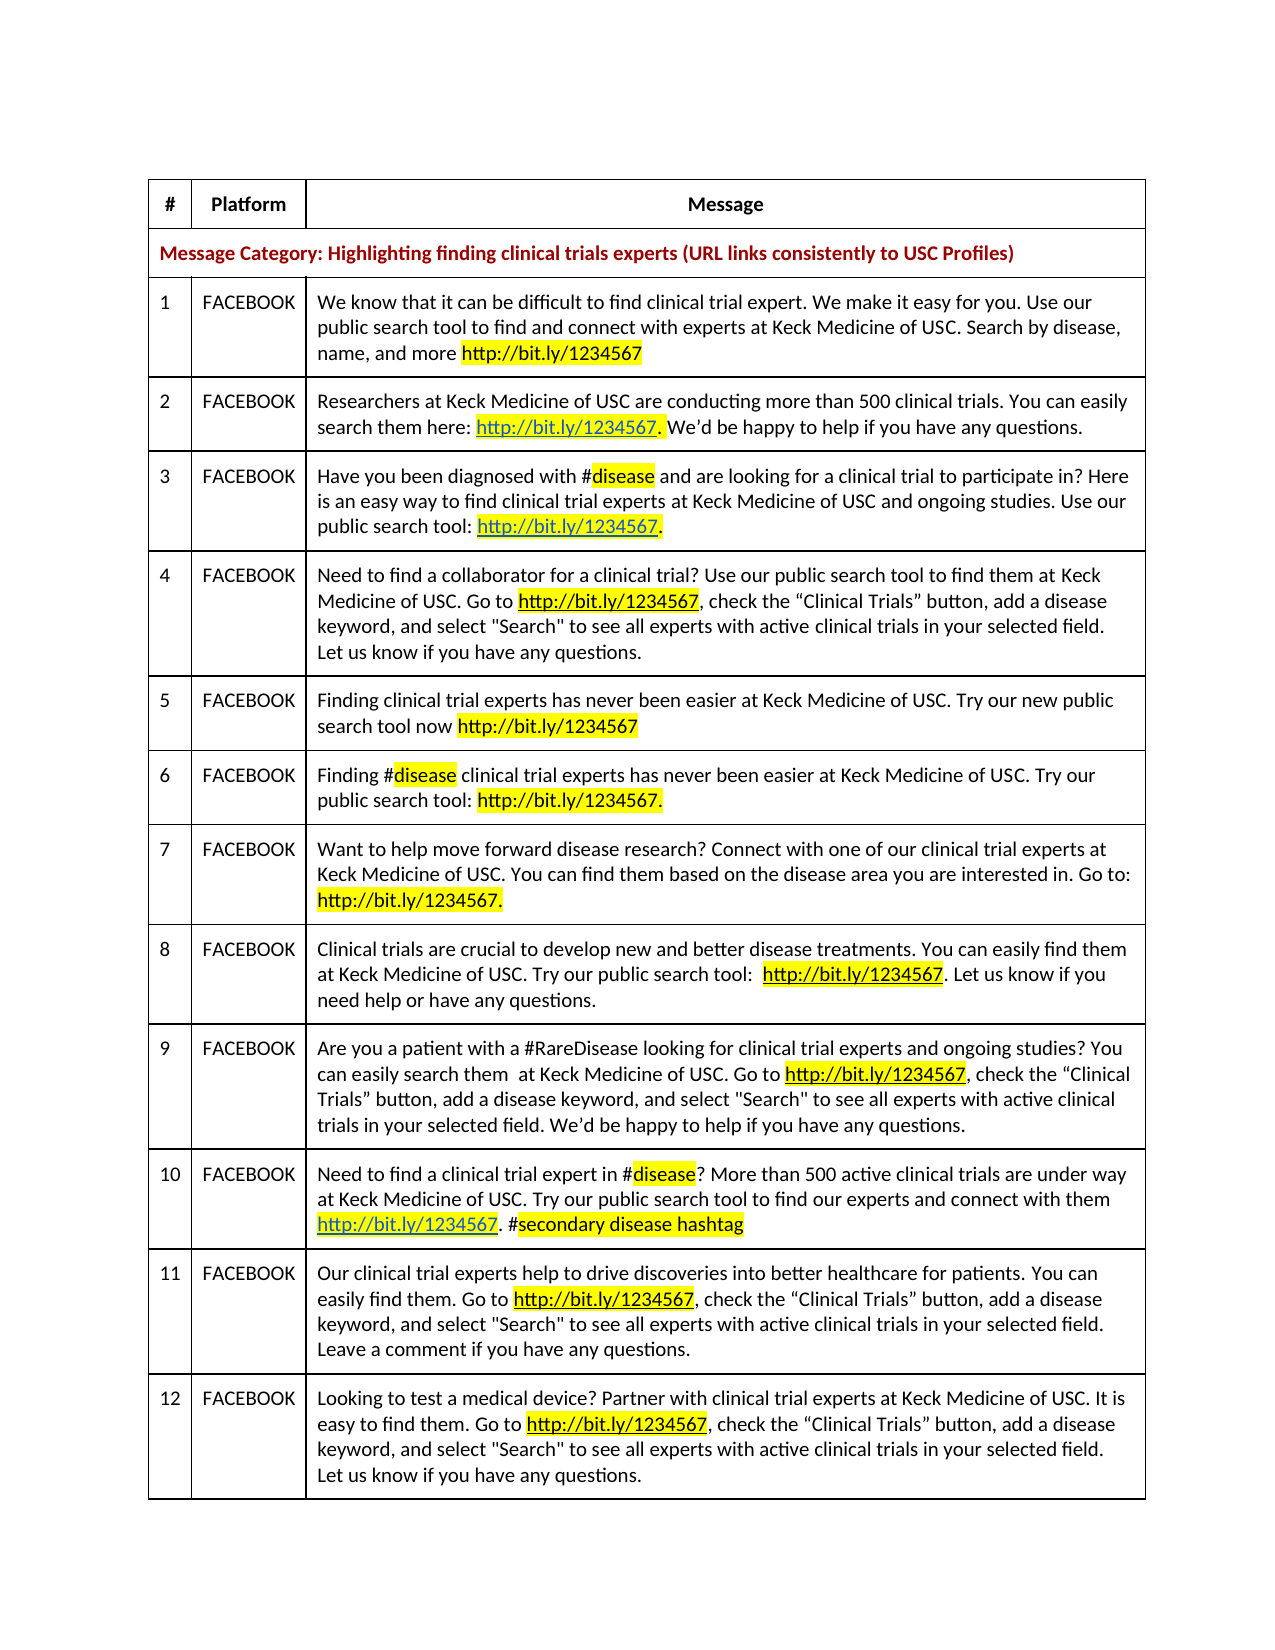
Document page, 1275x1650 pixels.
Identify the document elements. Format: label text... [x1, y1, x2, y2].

table_cell FACEBOOK [192, 1150, 305, 1248]
table_cell 9 [149, 1025, 191, 1148]
table_cell 8 [149, 925, 191, 1023]
table_cell FACEBOOK [192, 378, 305, 450]
table_cell 2 [149, 378, 191, 450]
table_cell We know that it can be difficult to find clinical trial expert. We make it easy for you. Use our public search tool to find and connect with experts at Keck Medicine of USC. Search by disease, name, and more http://bit.ly/1234567 [307, 278, 1145, 376]
table_cell 6 [149, 751, 191, 824]
table_cell 1 [149, 278, 191, 376]
table_cell FACEBOOK [192, 1250, 305, 1373]
table_cell Are you a patient with a #RareDisease looking for clinical trial experts and ongoing studies? You can easily search them at Keck Medicine of USC. Go to http://bit.ly/1234567, check the “Clinical Trials” button, add a disease keyword, and select "Search" to see all experts with active clinical trials in your selected field. We’d be happy to help if you have any questions. [307, 1025, 1145, 1148]
table_cell 3 [149, 452, 191, 550]
table_cell FACEBOOK [192, 1025, 305, 1148]
table_cell Researchers at Keck Medicine of USC are conducting more than 500 clinical trials. You can easily search them here: http://bit.ly/1234567. We’d be happy to help if you have any questions. [307, 378, 1145, 450]
table_cell Want to help move forward disease research? Connect with one of our clinical trial experts at Keck Medicine of USC. You can find them based on the disease area you are interested in. Go to: http://bit.ly/1234567. [307, 825, 1145, 923]
table_cell 11 [149, 1250, 191, 1373]
table_cell 10 [149, 1150, 191, 1248]
table_header # [149, 180, 191, 228]
table_cell FACEBOOK [192, 552, 305, 675]
table_cell Our clinical trial experts help to drive discoveries into better healthcare for patients. You can easily find them. Go to http://bit.ly/1234567, check the “Clinical Trials” button, add a disease keyword, and select "Search" to see all experts with active clinical trials in your selected field. Leave a comment if you have any questions. [307, 1250, 1145, 1373]
table_cell FACEBOOK [192, 1375, 305, 1498]
table_header Platform [192, 180, 305, 228]
table_cell Looking to test a medical device? Partner with clinical trial experts at Keck Medicine of USC. It is easy to find them. Go to http://bit.ly/1234567, check the “Clinical Trials” button, add a disease keyword, and select "Search" to see all experts with active clinical trials in your selected field. Let us know if you have any questions. [307, 1375, 1145, 1498]
table_cell Message Category: Highlighting finding clinical trials experts (URL links consistently to USC Profiles) [149, 229, 1145, 276]
table_cell Clinical trials are crucial to develop new and better disease treatments. You can easily find them at Keck Medicine of USC. Try our public search tool: http://bit.ly/1234567. Let us know if you need help or have any questions. [307, 925, 1145, 1023]
table_cell Finding #disease clinical trial experts has never been easier at Keck Medicine of USC. Try our public search tool: http://bit.ly/1234567. [307, 751, 1145, 824]
table_cell FACEBOOK [192, 452, 305, 550]
table_cell FACEBOOK [192, 825, 305, 923]
table_cell FACEBOOK [192, 677, 305, 749]
table_cell Need to find a collaborator for a clinical trial? Use our public search tool to find them at Keck Medicine of USC. Go to http://bit.ly/1234567, check the “Clinical Trials” button, add a disease keyword, and select "Search" to see all experts with active clinical trials in your selected field. Let us know if you have any questions. [307, 552, 1145, 675]
table_cell 7 [149, 825, 191, 923]
table_cell 4 [149, 552, 191, 675]
table_header Message [307, 180, 1145, 228]
table_cell 5 [149, 677, 191, 749]
table_cell FACEBOOK [192, 925, 305, 1023]
table_cell 12 [149, 1375, 191, 1498]
table_cell Need to find a clinical trial expert in #disease? More than 500 active clinical trials are under way at Keck Medicine of USC. Try our public search tool to find our experts and connect with them http://bit.ly/1234567. #secondary disease hashtag [307, 1150, 1145, 1248]
table_cell FACEBOOK [192, 751, 305, 824]
table_cell Finding clinical trial experts has never been easier at Keck Medicine of USC. Try our new public search tool now http://bit.ly/1234567 [307, 677, 1145, 749]
table_cell Have you been diagnosed with #disease and are looking for a clinical trial to participate in? Here is an easy way to find clinical trial experts at Keck Medicine of USC and ongoing studies. Use our public search tool: http://bit.ly/1234567. [307, 452, 1145, 550]
table_cell FACEBOOK [192, 278, 305, 376]
